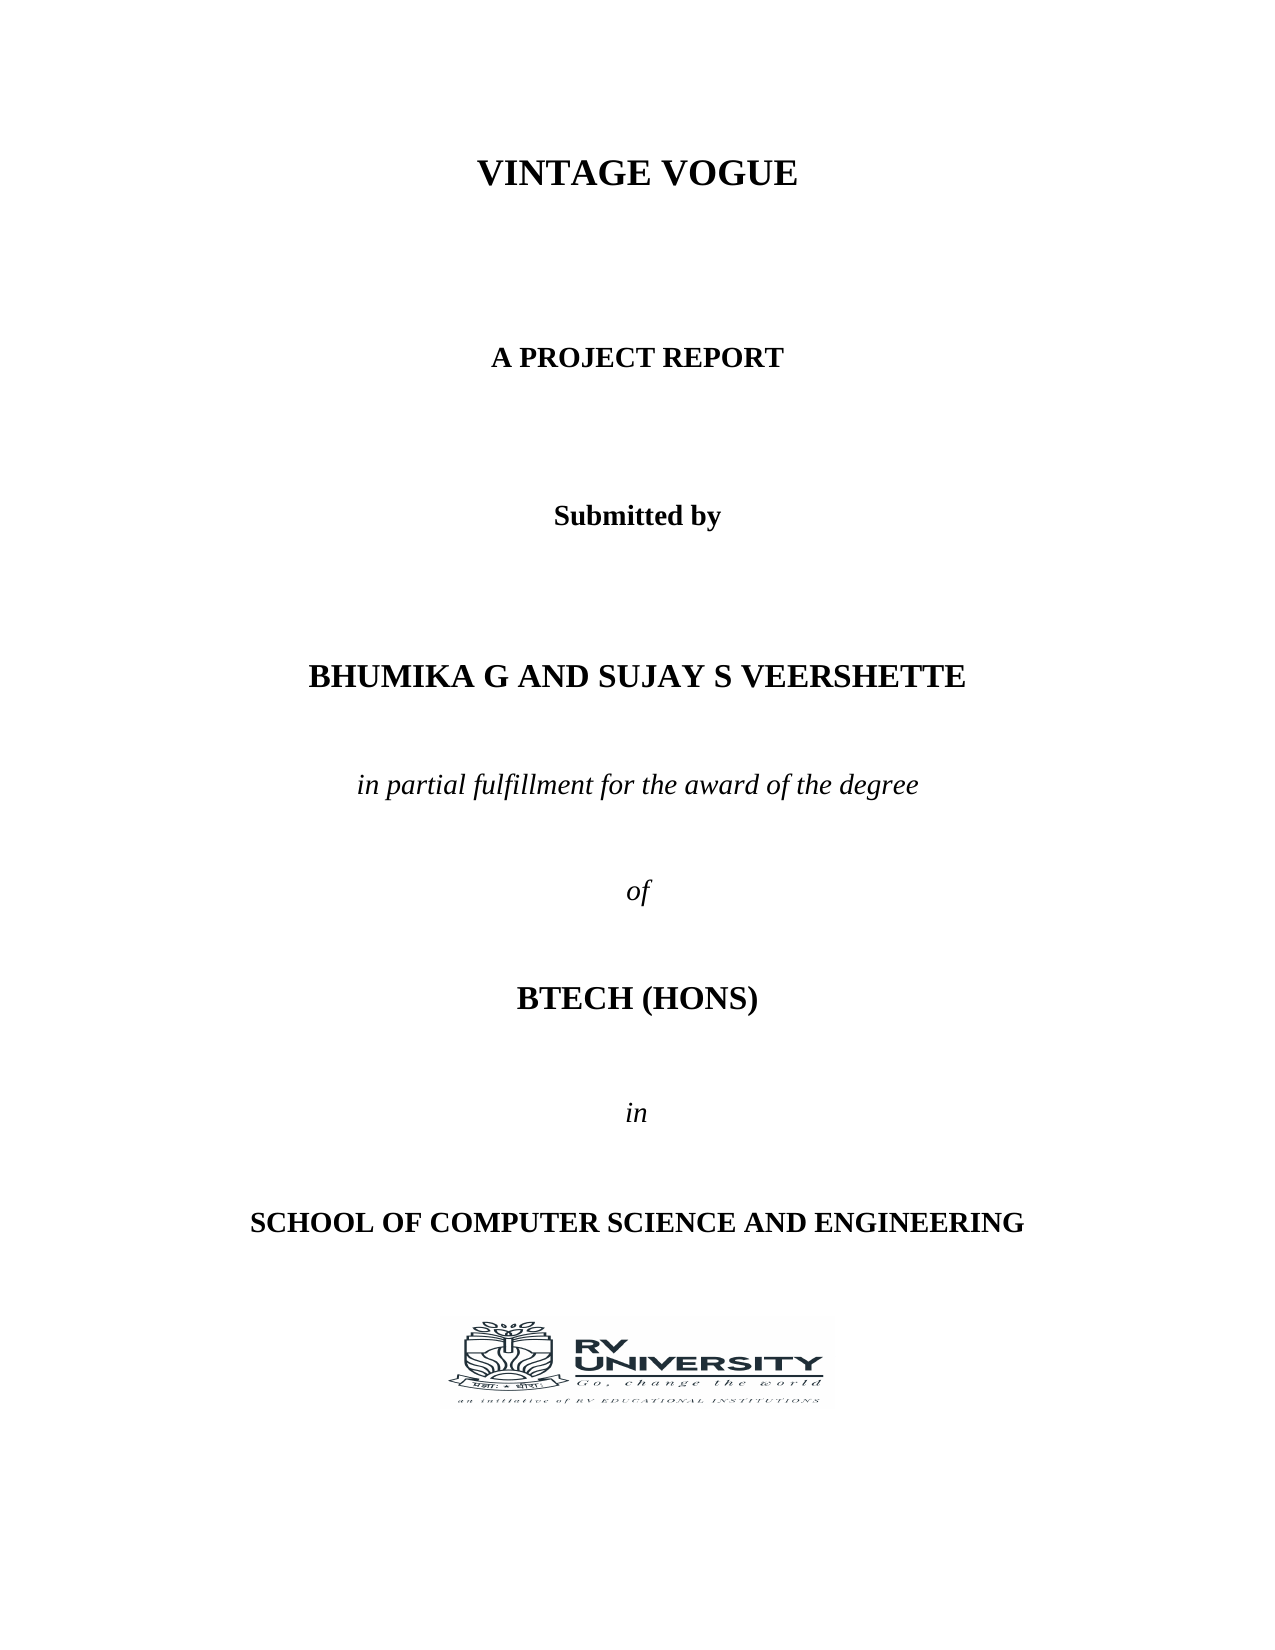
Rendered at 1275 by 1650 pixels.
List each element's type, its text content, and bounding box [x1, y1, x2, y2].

text Submitted by [150, 498, 1125, 532]
text in [150, 1095, 1125, 1128]
text BHUMIKA G AND SUJAY S VEERSHETTE [150, 657, 1125, 695]
text of [150, 873, 1125, 907]
text BTECH (HONS) [150, 979, 1125, 1017]
text A PROJECT REPORT [150, 340, 1125, 373]
text SCHOOL OF COMPUTER SCIENCE AND ENGINEERING [150, 1206, 1125, 1239]
text in partial fulfillment for the award of the degree [150, 767, 1125, 801]
text VINTAGE VOGUE [150, 150, 1125, 193]
picture [440, 1316, 836, 1409]
